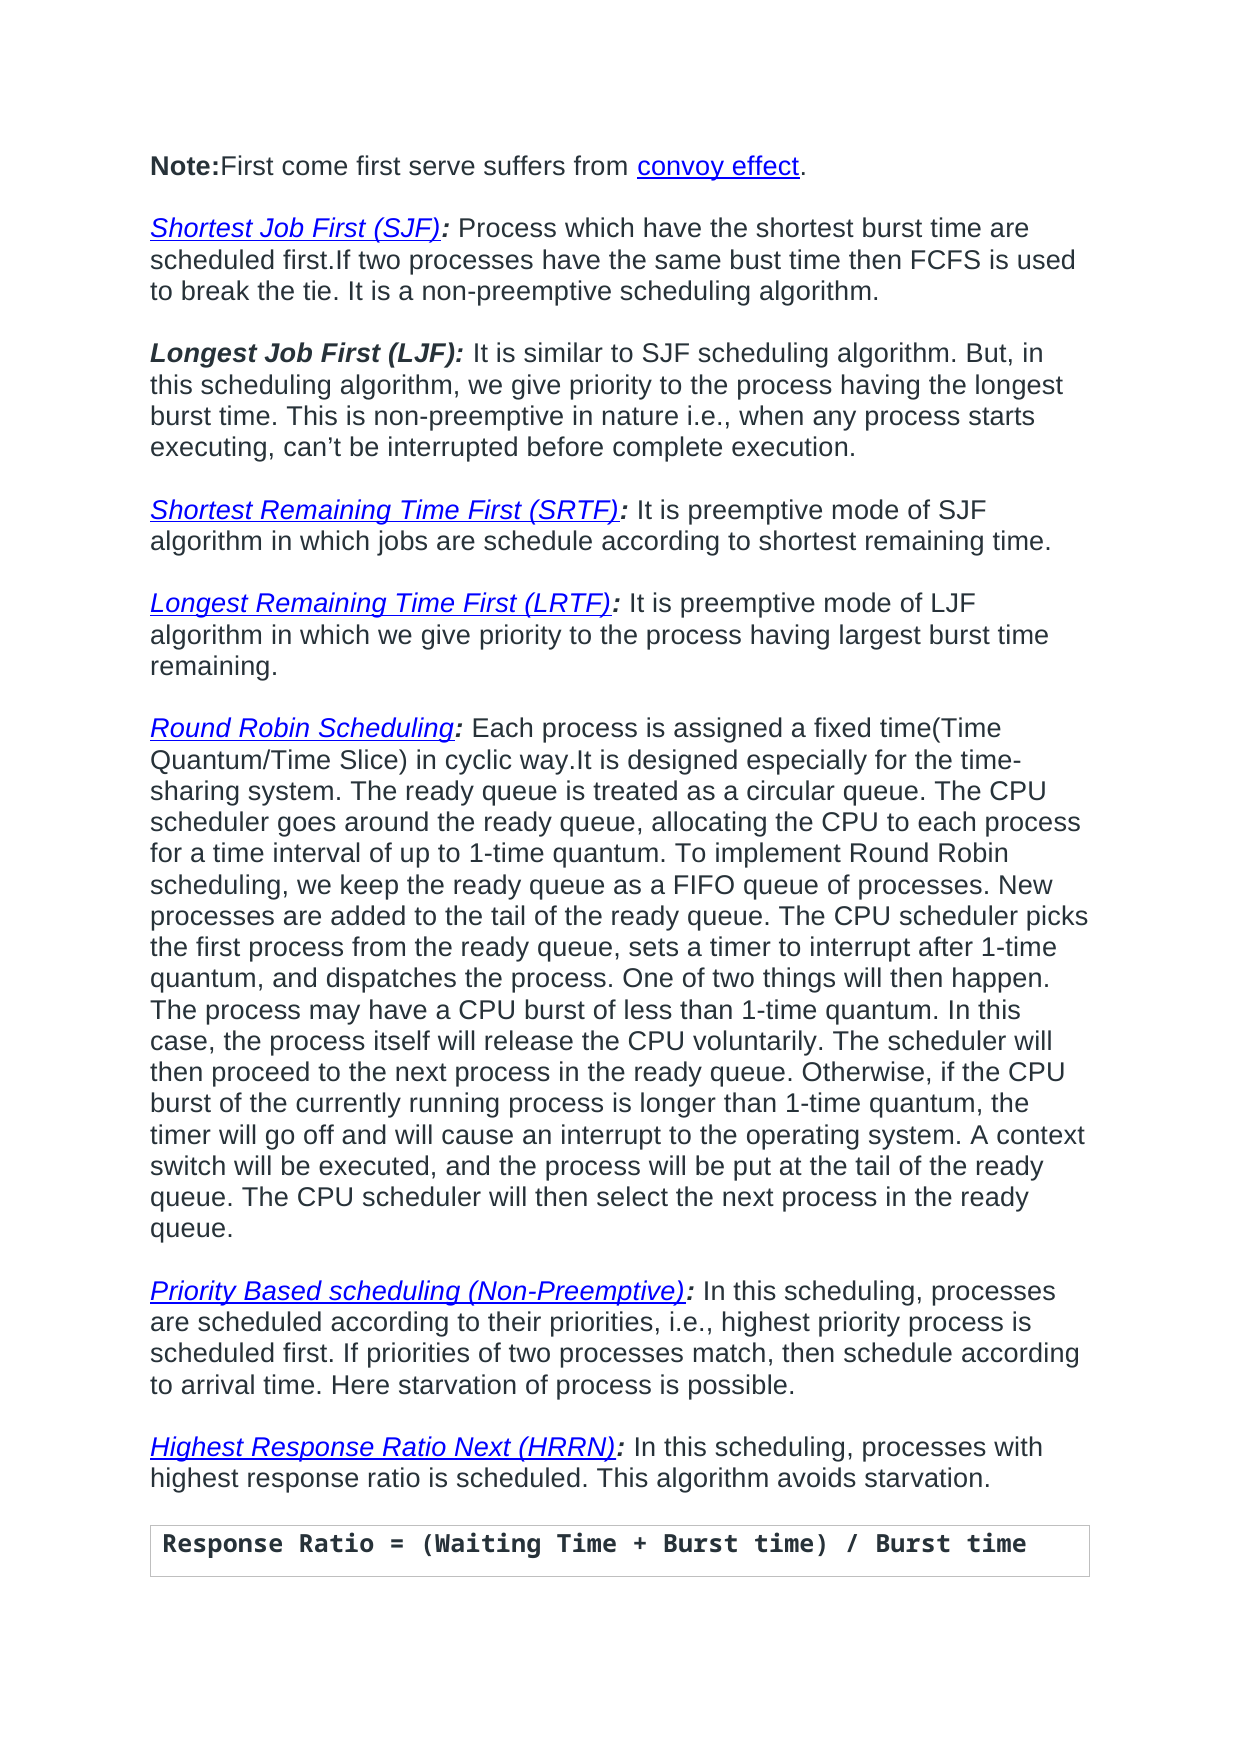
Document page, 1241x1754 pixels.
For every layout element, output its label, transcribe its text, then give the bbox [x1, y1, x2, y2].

text Highest Response Ratio Next (HRRN): In this scheduling, processes with highest response ratio is scheduled. This algorithm avoids starvation. [150, 1431, 1090, 1494]
text Note:First come first serve suffers from convoy effect. [150, 150, 1090, 181]
text Round Robin Scheduling: Each process is assigned a fixed time(Time Quantum/Time Slice) in cyclic way.It is designed especially for the time-sharing system. The ready queue is treated as a circular queue. The CPU scheduler goes around the ready queue, allocating the CPU to each process for a time interval of up to 1-time quantum. To implement Round Robin scheduling, we keep the ready queue as a FIFO queue of processes. New processes are added to the tail of the ready queue. The CPU scheduler picks the first process from the ready queue, sets a timer to interrupt after 1-time quantum, and dispatches the process. One of two things will then happen. The process may have a CPU burst of less than 1-time quantum. In this case, the process itself will release the CPU voluntarily. The scheduler will then proceed to the next process in the ready queue. Otherwise, if the CPU burst of the currently running process is longer than 1-time quantum, the timer will go off and will cause an interrupt to the operating system. A context switch will be executed, and the process will be put at the tail of the ready queue. The CPU scheduler will then select the next process in the ready queue. [150, 712, 1090, 1244]
text Priority Based scheduling (Non-Preemptive): In this scheduling, processes are scheduled according to their priorities, i.e., highest priority process is scheduled first. If priorities of two processes match, then schedule according to arrival time. Here starvation of process is possible. [150, 1275, 1090, 1400]
text Shortest Job First (SJF): Process which have the shortest burst time are scheduled first.If two processes have the same bust time then FCFS is used to break the tie. It is a non-preemptive scheduling algorithm. [150, 212, 1090, 306]
table_header Response Ratio = (Waiting Time + Burst time) / Burst time [151, 1526, 1089, 1576]
text Shortest Remaining Time First (SRTF): It is preemptive mode of SJF algorithm in which jobs are schedule according to shortest remaining time. [150, 494, 1090, 556]
text Longest Job First (LJF): It is similar to SJF scheduling algorithm. But, in this scheduling algorithm, we give priority to the process having the longest burst time. This is non-preemptive in nature i.e., when any process starts executing, can’t be interrupted before complete execution. [150, 337, 1090, 462]
text Longest Remaining Time First (LRTF): It is preemptive mode of LJF algorithm in which we give priority to the process having largest burst time remaining. [150, 587, 1090, 681]
